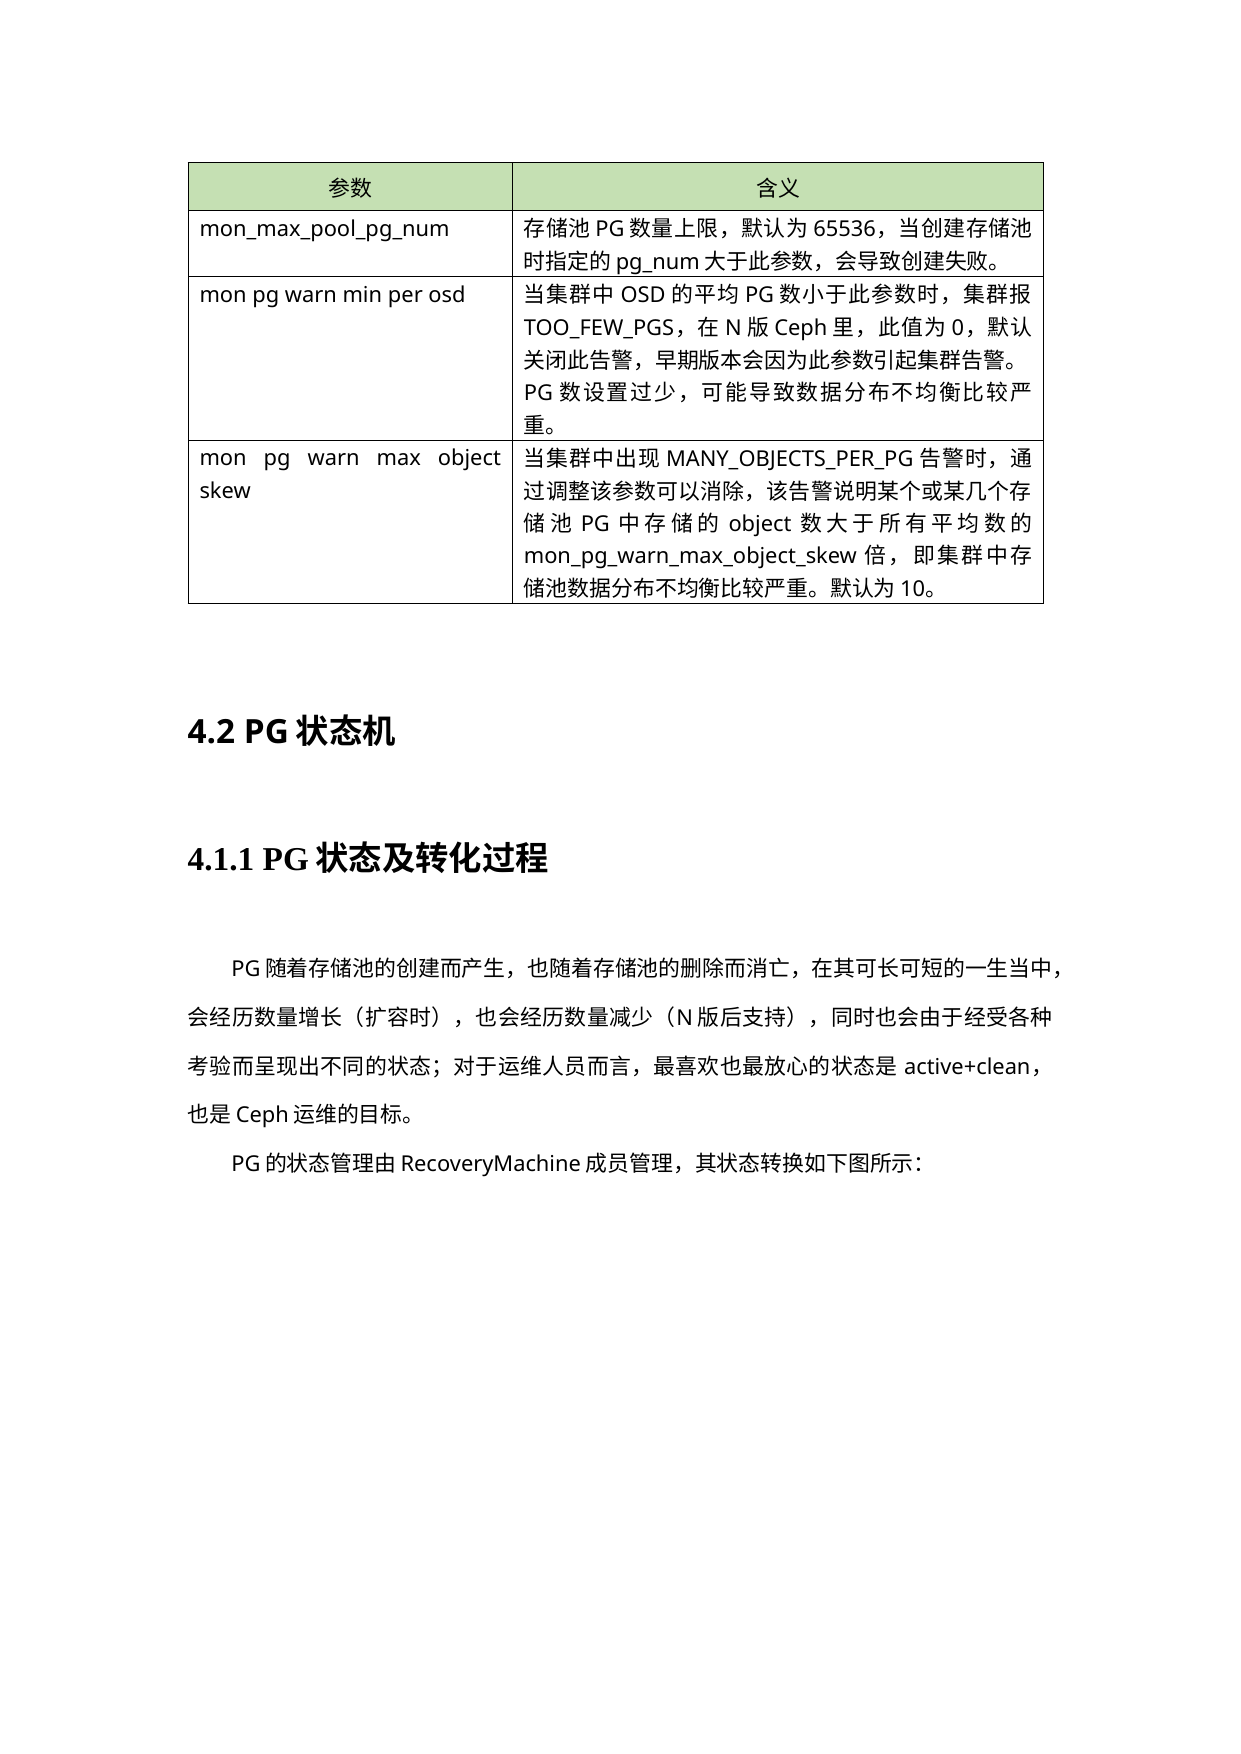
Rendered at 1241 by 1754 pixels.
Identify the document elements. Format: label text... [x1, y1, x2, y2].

text PG随着存储池的创建而产生，也随着存储池的删除而消亡，在其可长可短的一生当中，会经历数量增长（扩容时），也会经历数量减少（N版后支持），同时也会由于经受各种考验而呈现出不同的状态；对于运维人员而言，最喜欢也最放心的状态是active+clean，也是Ceph运维的目标。 [187, 951, 1053, 1130]
table_cell mon_max_pool_pg_num [189, 211, 512, 276]
subtitle 4.1.1 PG状态及转化过程 [187, 824, 1053, 889]
table_cell 当集群中OSD的平均PG数小于此参数时，集群报TOO_FEW_PGS，在N版Ceph里，此值为0，默认关闭此告警，早期版本会因为此参数引起集群告警。 PG数设置过少，可能导致数据分布不均衡比较严重。 [513, 277, 1043, 440]
table_cell mon pg warn min per osd [189, 277, 512, 440]
table_cell 存储池PG数量上限，默认为65536，当创建存储池时指定的pg_num大于此参数，会导致创建失败。 [513, 211, 1043, 276]
table_cell 当集群中出现MANY_OBJECTS_PER_PG告警时，通过调整该参数可以消除，该告警说明某个或某几个存储池PG中存储的object数大于所有平均数的mon_pg_warn_max_object_skew倍，即集群中存储池数据分布不均衡比较严重。默认为10。 [513, 441, 1043, 603]
subtitle 4.2 PG状态机 [187, 696, 1053, 761]
table_header 参数 [189, 163, 512, 210]
table_cell mon pg warn max object skew [189, 441, 512, 603]
text PG的状态管理由RecoveryMachine成员管理，其状态转换如下图所示： [187, 1146, 1053, 1178]
table_header 含义 [513, 163, 1043, 210]
